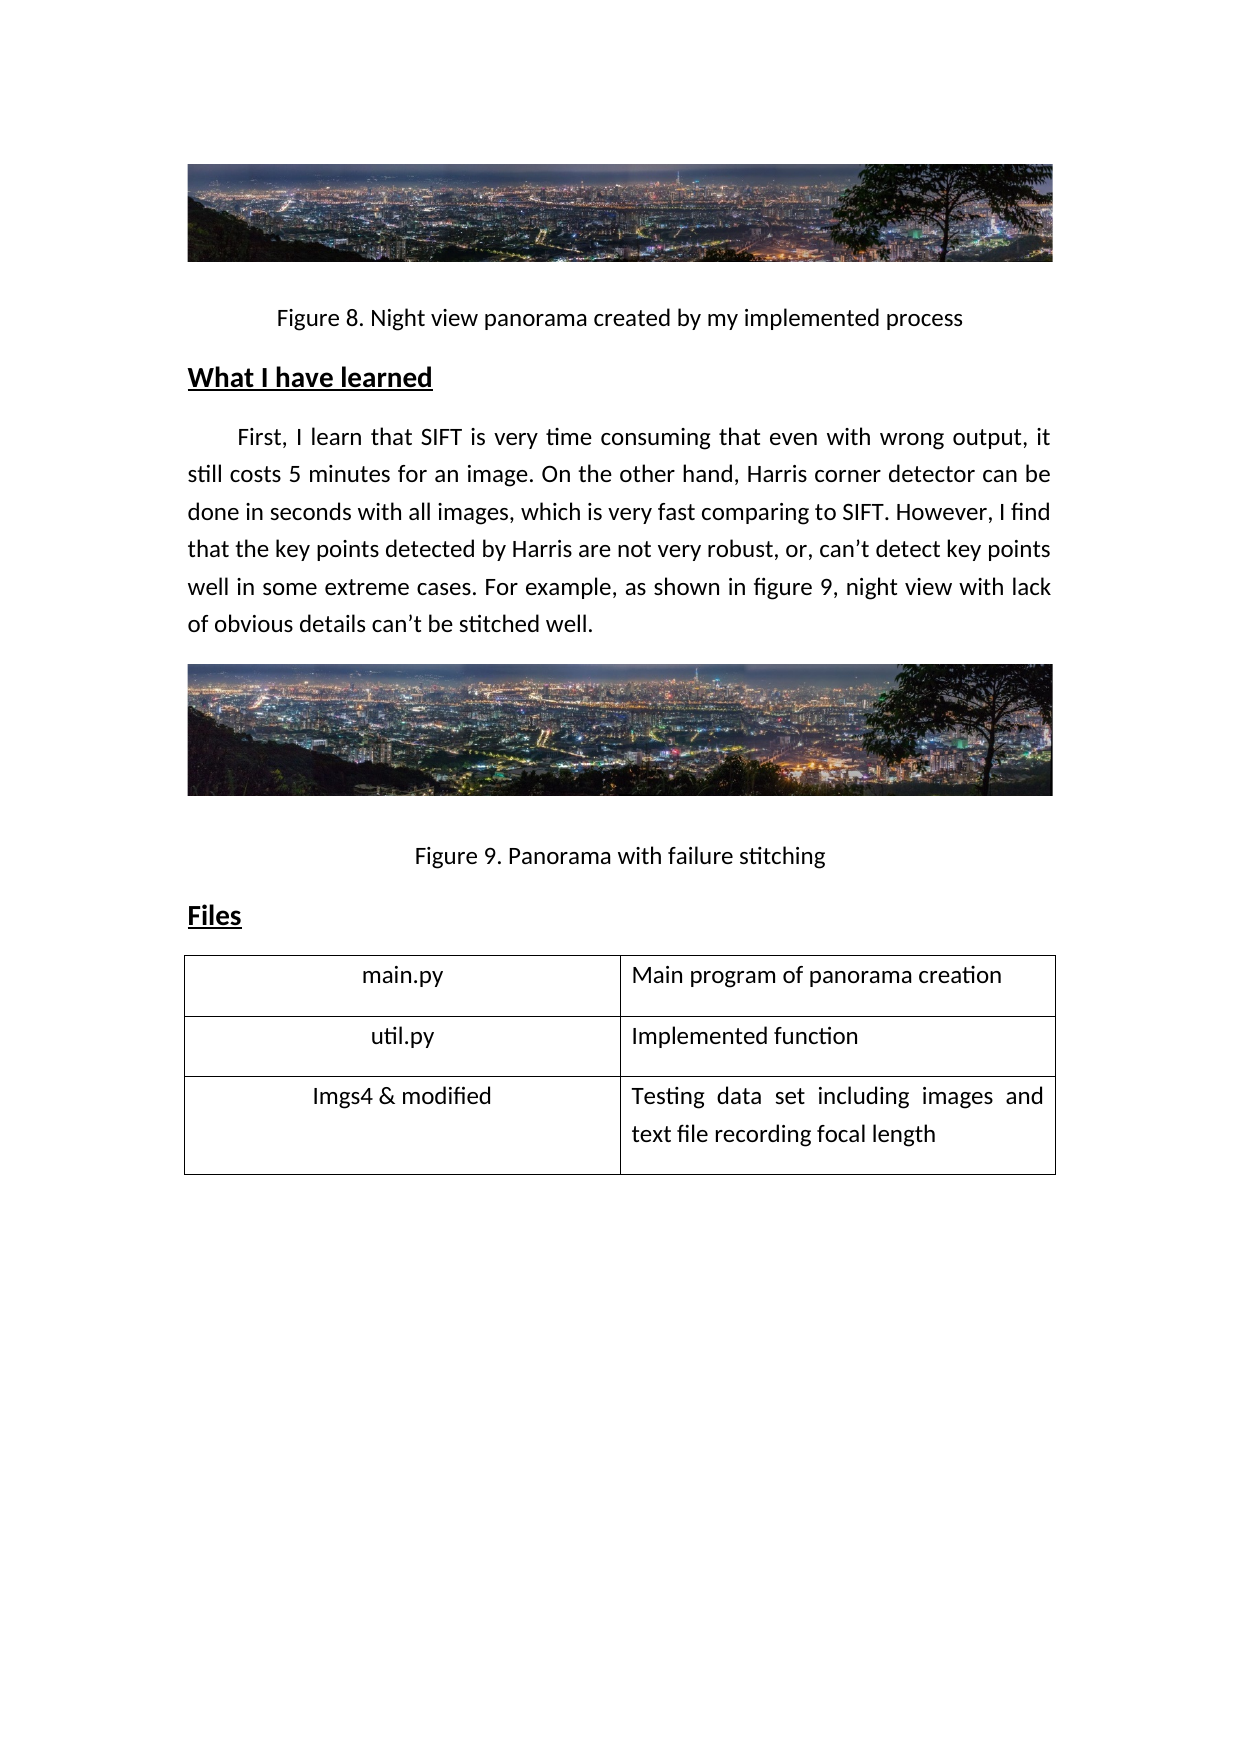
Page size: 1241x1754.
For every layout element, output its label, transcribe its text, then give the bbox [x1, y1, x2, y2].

table_cell Implemented function [621, 1017, 1055, 1076]
table_header [176, 165, 1064, 299]
table_header Main program of panorama creation [621, 956, 1055, 1016]
table_header [176, 665, 1064, 836]
subtitle What I have learned [187, 358, 1053, 396]
subtitle First, I learn that SIFT is very time consuming that even with wrong output, it still costs 5 minutes for an image. On the other hand, Harris corner detector can be done in seconds with all images, which is very fast comparing to SIFT. However, I find that the key points detected by Harris are not very robust, or, can’t detect key points well in some extreme cases. For example, as shown in figure 9, night view with lack of obvious details can’t be stitched well. [187, 418, 1053, 643]
subtitle Files [187, 896, 1053, 933]
table_cell Figure 8. Night view panorama created by my implemented process [176, 299, 1064, 358]
table_cell Imgs4 & modified [185, 1077, 620, 1174]
table_cell Testing data set including images and text file recording focal length [621, 1077, 1055, 1174]
picture [187, 664, 1053, 796]
picture [187, 164, 1053, 262]
table_cell Figure 9. Panorama with failure stitching [176, 836, 1064, 896]
table_cell util.py [185, 1017, 620, 1076]
table_header main.py [185, 956, 620, 1016]
